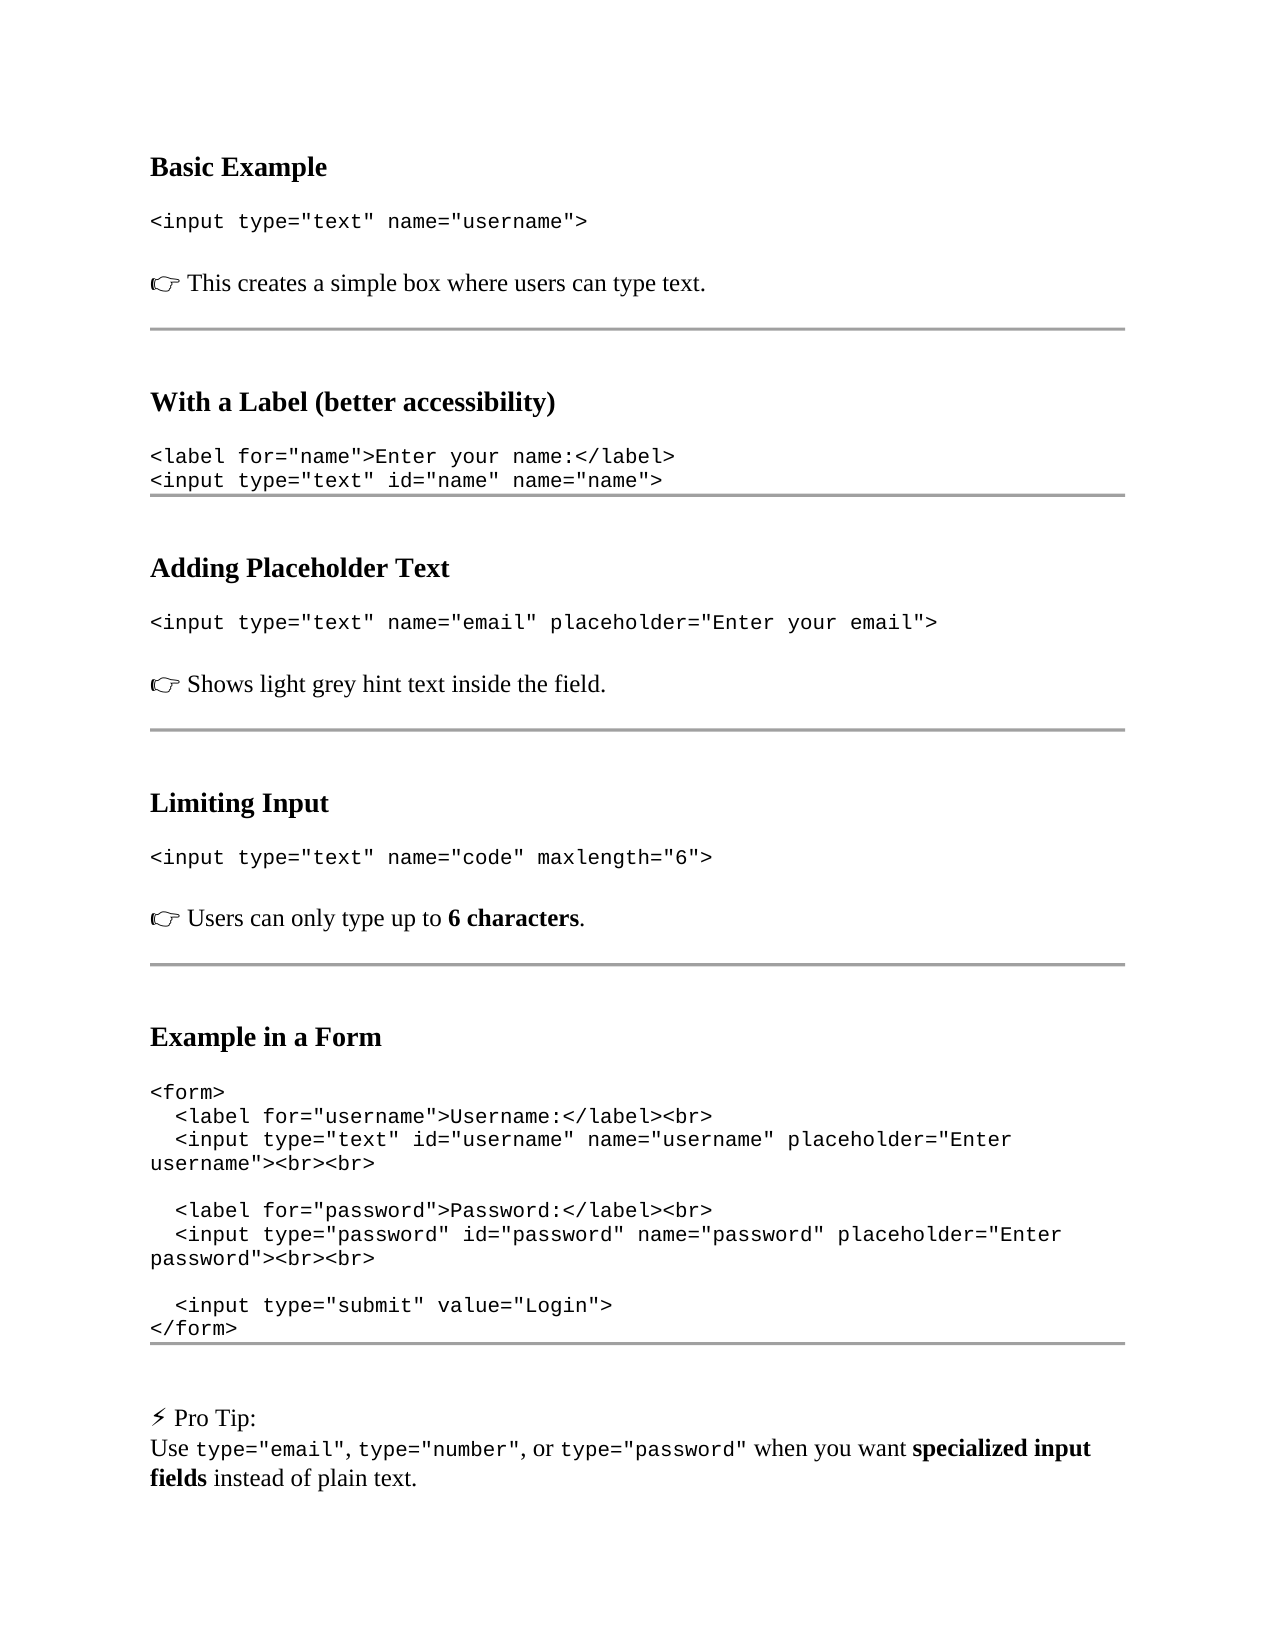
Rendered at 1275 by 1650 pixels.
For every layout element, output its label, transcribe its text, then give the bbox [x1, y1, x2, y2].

text 👉 Users can only type up to 6 characters. [150, 900, 1125, 934]
text 👉 This creates a simple box where users can type text. [150, 264, 1125, 298]
text Example in a Form [150, 1020, 1125, 1053]
text Adding Placeholder Text [150, 551, 1125, 583]
text <input type="text" id="username" name="username" placeholder="Enter username"><br><br> [150, 1129, 1125, 1177]
text <input type="submit" value="Login"> [150, 1295, 1125, 1318]
text <label for="name">Enter your name:</label> [150, 446, 1125, 470]
text <input type="text" name="username"> [150, 212, 1125, 235]
text ⚡ Pro Tip: Use type="email", type="number", or type="password" when you want specialized input fields instead of plain text. [150, 1399, 1125, 1492]
text </form> [150, 1318, 1125, 1342]
text <input type="text" id="name" name="name"> [150, 470, 1125, 493]
text <input type="password" id="password" name="password" placeholder="Enter password"><br><br> [150, 1224, 1125, 1271]
text With a Label (better accessibility) [150, 385, 1125, 417]
text <input type="text" name="email" placeholder="Enter your email"> [150, 612, 1125, 636]
text Basic Example [150, 150, 1125, 182]
text <input type="text" name="code" maxlength="6"> [150, 847, 1125, 871]
text Limiting Input [150, 786, 1125, 818]
text <label for="username">Username:</label><br> [150, 1106, 1125, 1129]
text <form> [150, 1082, 1125, 1106]
text 👉 Shows light grey hint text inside the field. [150, 665, 1125, 699]
text <label for="password">Password:</label><br> [150, 1200, 1125, 1224]
